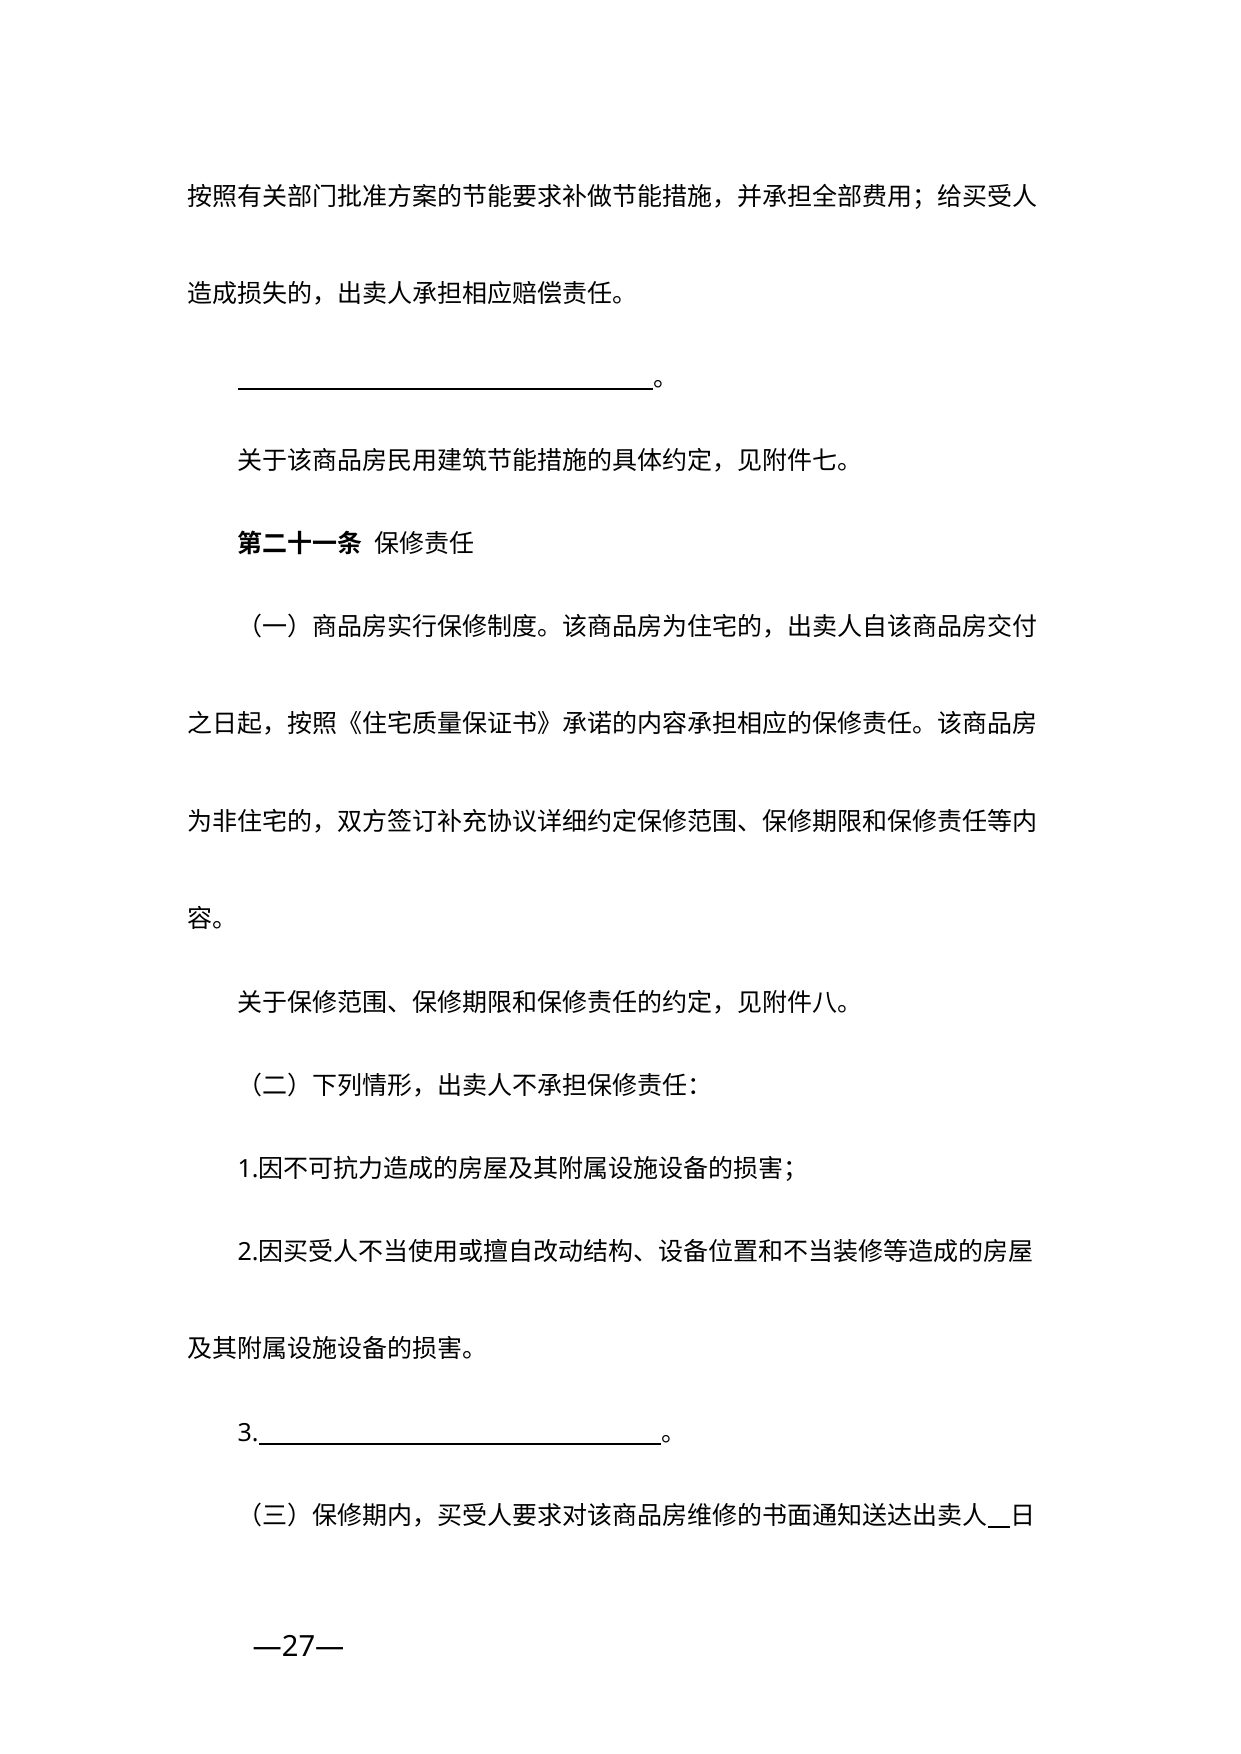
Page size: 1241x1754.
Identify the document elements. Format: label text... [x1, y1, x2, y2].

text 3. 。 [187, 1398, 1053, 1463]
text 关于保修范围、保修期限和保修责任的约定，见附件八。 [187, 968, 1053, 1033]
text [187, 162, 1053, 324]
text 关于该商品房民用建筑节能措施的具体约定，见附件七。 [187, 426, 1053, 491]
text （一）商品房实行保修制度。该商品房为住宅的，出卖人自该商品房交付之日起，按照《住宅质量保证书》承诺的内容承担相应的保修责任。该商品房为非住宅的，双方签订补充协议详细约定保修范围、保修期限和保修责任等内容。 [187, 592, 1053, 949]
text 2.因买受人不当使用或擅自改动结构、设备位置和不当装修等造成的房屋及其附属设施设备的损害。 [187, 1217, 1053, 1379]
text 第二十一条 保修责任 [187, 509, 1053, 574]
text 。 [187, 343, 1053, 408]
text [187, 1481, 1053, 1546]
text （二）下列情形，出卖人不承担保修责任： [187, 1051, 1053, 1116]
text 1.因不可抗力造成的房屋及其附属设施设备的损害； [187, 1134, 1053, 1199]
